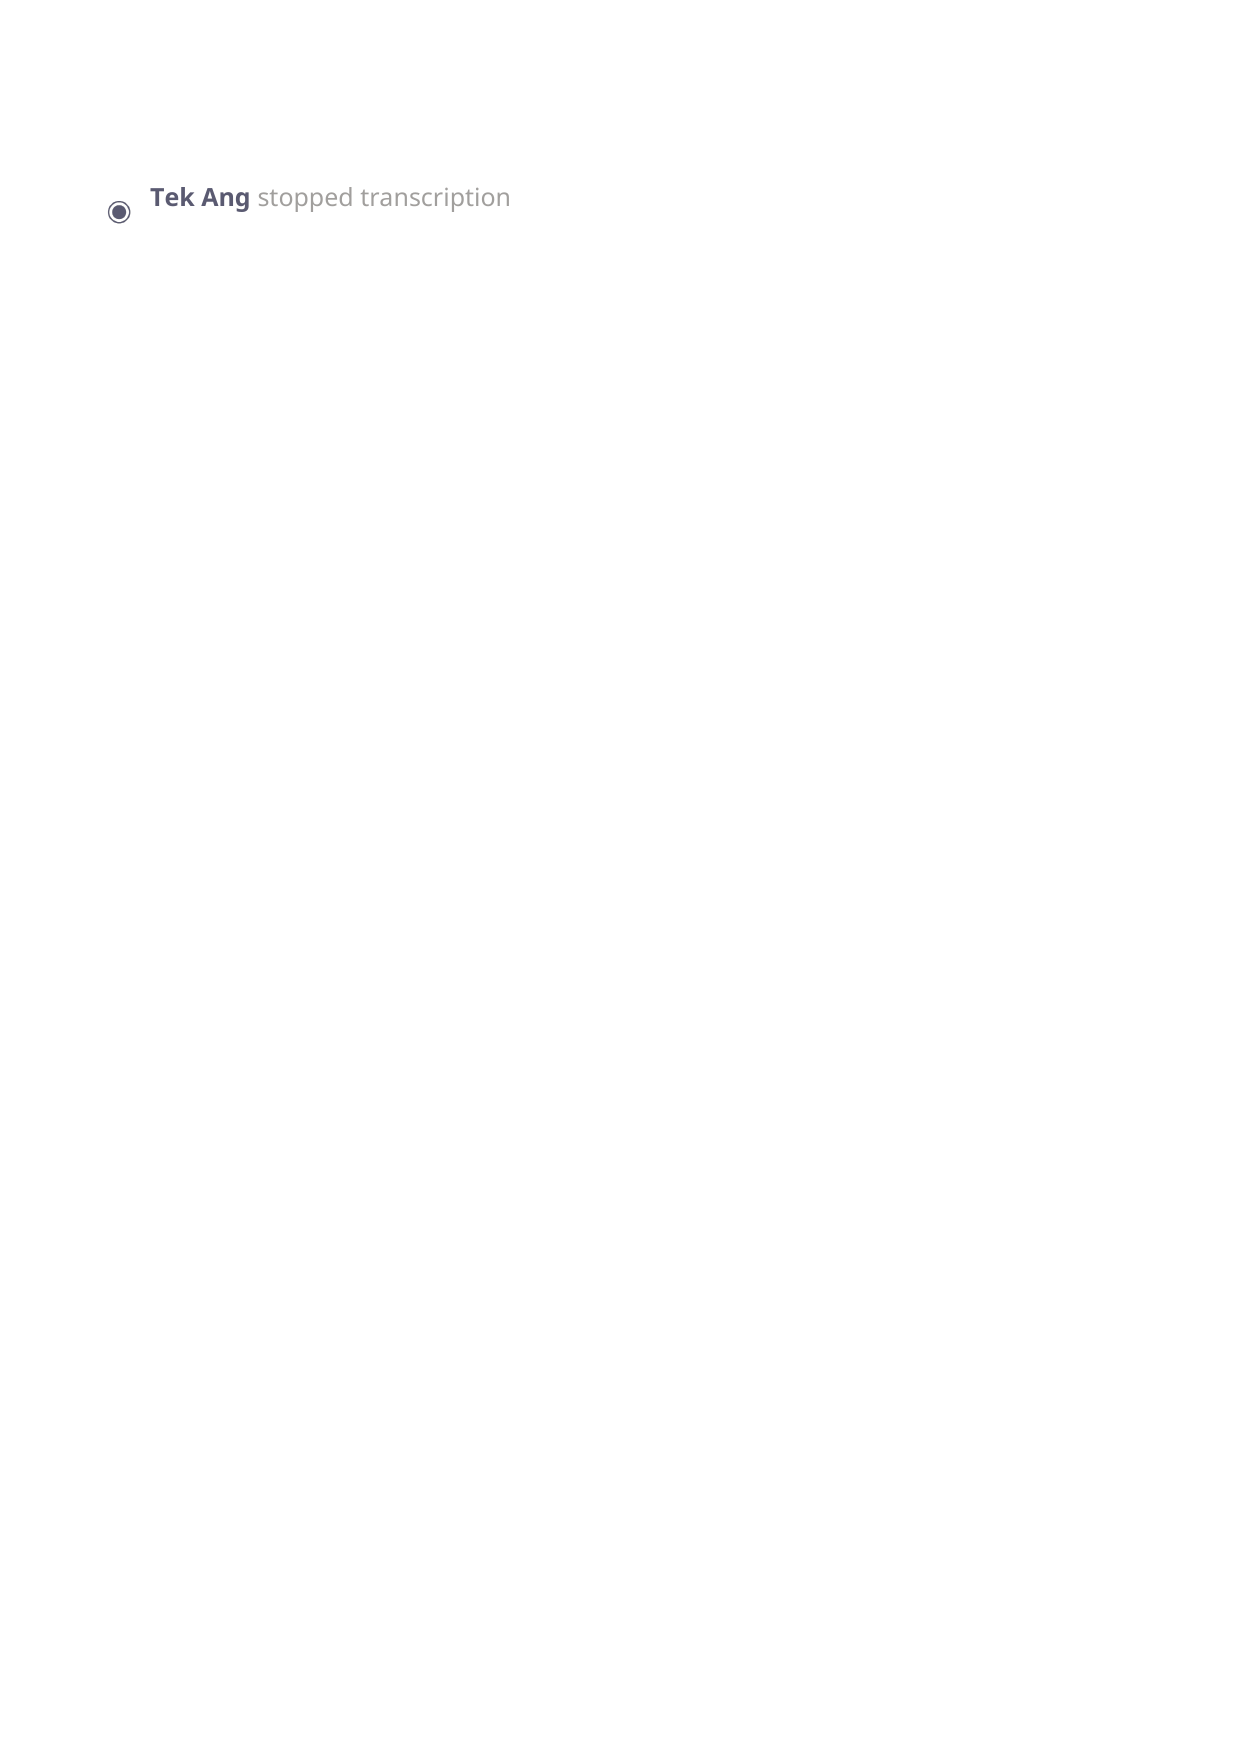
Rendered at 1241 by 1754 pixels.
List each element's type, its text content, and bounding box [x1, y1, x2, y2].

text Tek Ang stopped transcription [150, 150, 1090, 212]
picture [102, 195, 137, 230]
